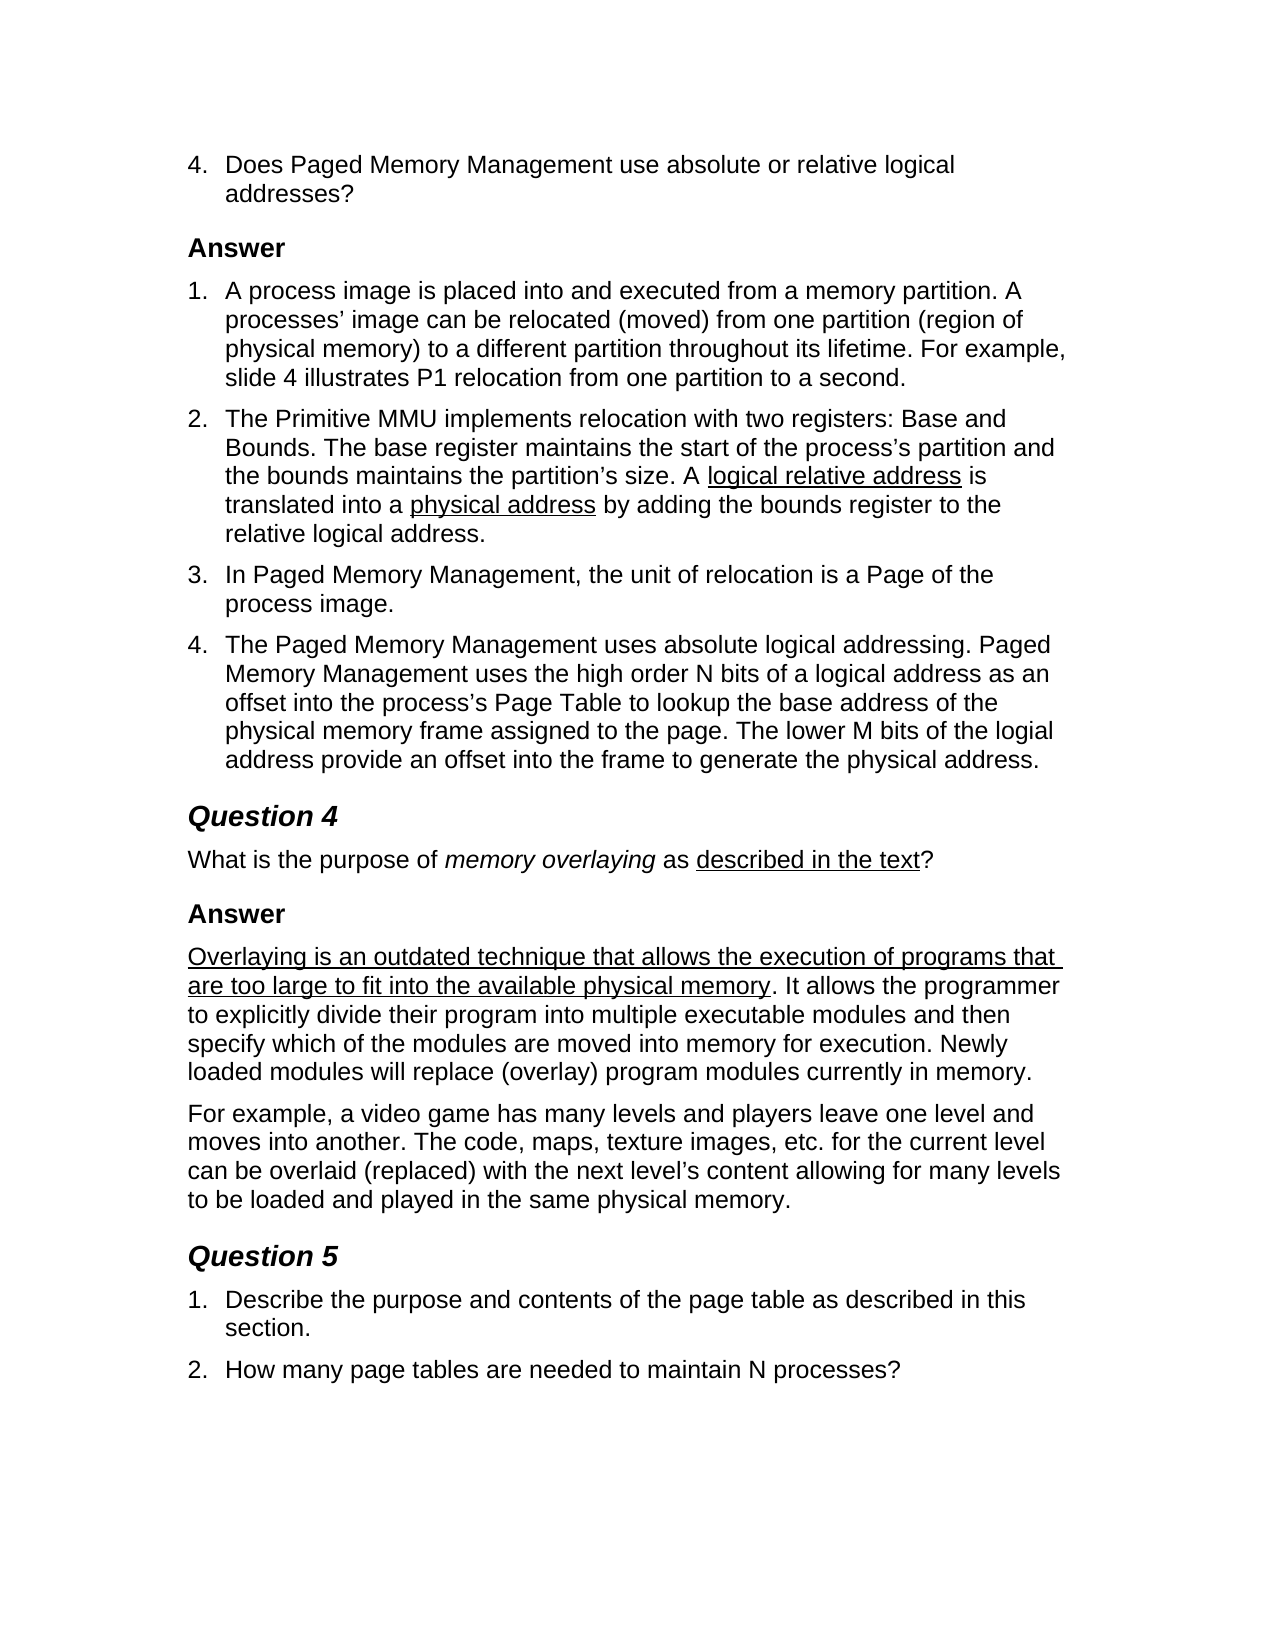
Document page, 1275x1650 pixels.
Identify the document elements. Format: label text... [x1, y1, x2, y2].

list Describe the purpose and contents of the page table as described in this section. [187, 1284, 1087, 1342]
list In Paged Memory Management, the unit of relocation is a Page of the process image. [187, 560, 1087, 617]
list How many page tables are needed to maintain N processes? [187, 1354, 1087, 1383]
subtitle Answer [187, 232, 1087, 264]
list The Primitive MMU implements relocation with two registers: Base and Bounds. The base register maintains the start of the process’s partition and the bounds maintains the partition’s size. A logical relative address is translated into a physical address by adding the bounds register to the relative logical address. [187, 404, 1087, 547]
text For example, a video game has many levels and players leave one level and moves into another. The code, maps, texture images, etc. for the current level can be overlaid (replaced) with the next level’s content allowing for many levels to be loaded and played in the same physical memory. [187, 1098, 1087, 1213]
list A process image is placed into and executed from a memory partition. A processes’ image can be relocated (moved) from one partition (region of physical memory) to a different partition throughout its lifetime. For example, slide 4 illustrates P1 relocation from one partition to a second. [187, 276, 1087, 391]
text What is the purpose of memory overlaying as described in the text? [187, 845, 1087, 873]
subtitle Question 5 [187, 1238, 1087, 1272]
list The Paged Memory Management uses absolute logical addressing. Paged Memory Management uses the high order N bits of a logical address as an offset into the process’s Page Table to lookup the base address of the physical memory frame assigned to the page. The lower M bits of the logial address provide an offset into the frame to generate the physical address. [187, 630, 1087, 774]
subtitle Answer [187, 898, 1087, 930]
subtitle Question 4 [187, 799, 1087, 832]
text Overlaying is an outdated technique that allows the execution of programs that are too large to fit into the available physical memory. It allows the programmer to explicitly divide their program into multiple executable modules and then specify which of the modules are moved into memory for execution. Newly loaded modules will replace (overlay) program modules currently in memory. [187, 942, 1087, 1086]
list Does Paged Memory Management use absolute or relative logical addresses? [187, 150, 1087, 207]
